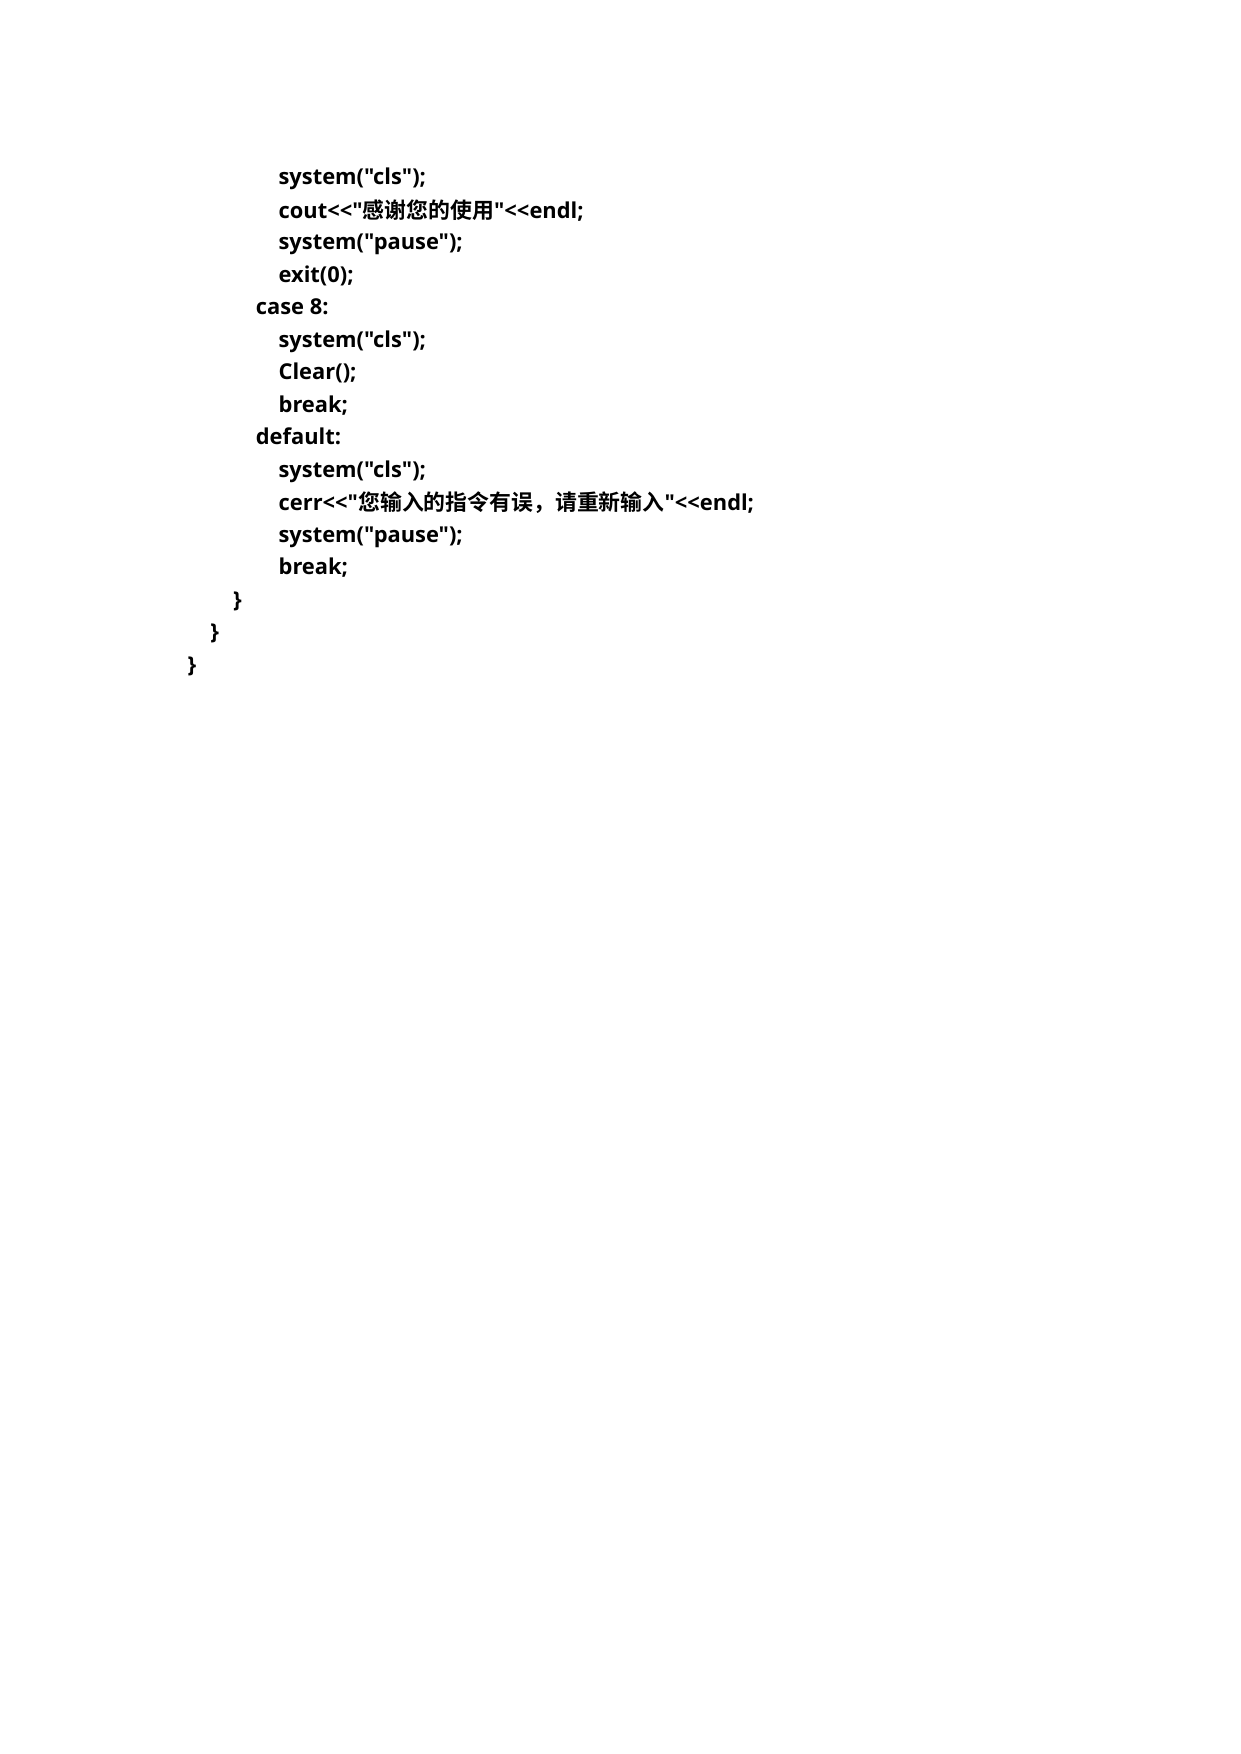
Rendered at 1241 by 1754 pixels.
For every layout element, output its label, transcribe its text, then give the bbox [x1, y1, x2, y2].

text } [187, 647, 1053, 680]
text cerr<<"您输入的指令有误，请重新输入"<<endl; [187, 485, 1053, 517]
text } [187, 582, 1053, 615]
text default: [187, 420, 1053, 452]
text break; [187, 387, 1053, 420]
text Clear(); [187, 355, 1053, 387]
text system("pause"); [187, 225, 1053, 257]
text exit(0); [187, 257, 1053, 290]
text system("cls"); [187, 322, 1053, 355]
text system("pause"); [187, 517, 1053, 550]
text system("cls"); [187, 160, 1053, 192]
text cout<<"感谢您的使用"<<endl; [187, 192, 1053, 225]
text } [187, 615, 1053, 647]
text case 8: [187, 290, 1053, 322]
text system("cls"); [187, 452, 1053, 485]
text break; [187, 550, 1053, 582]
